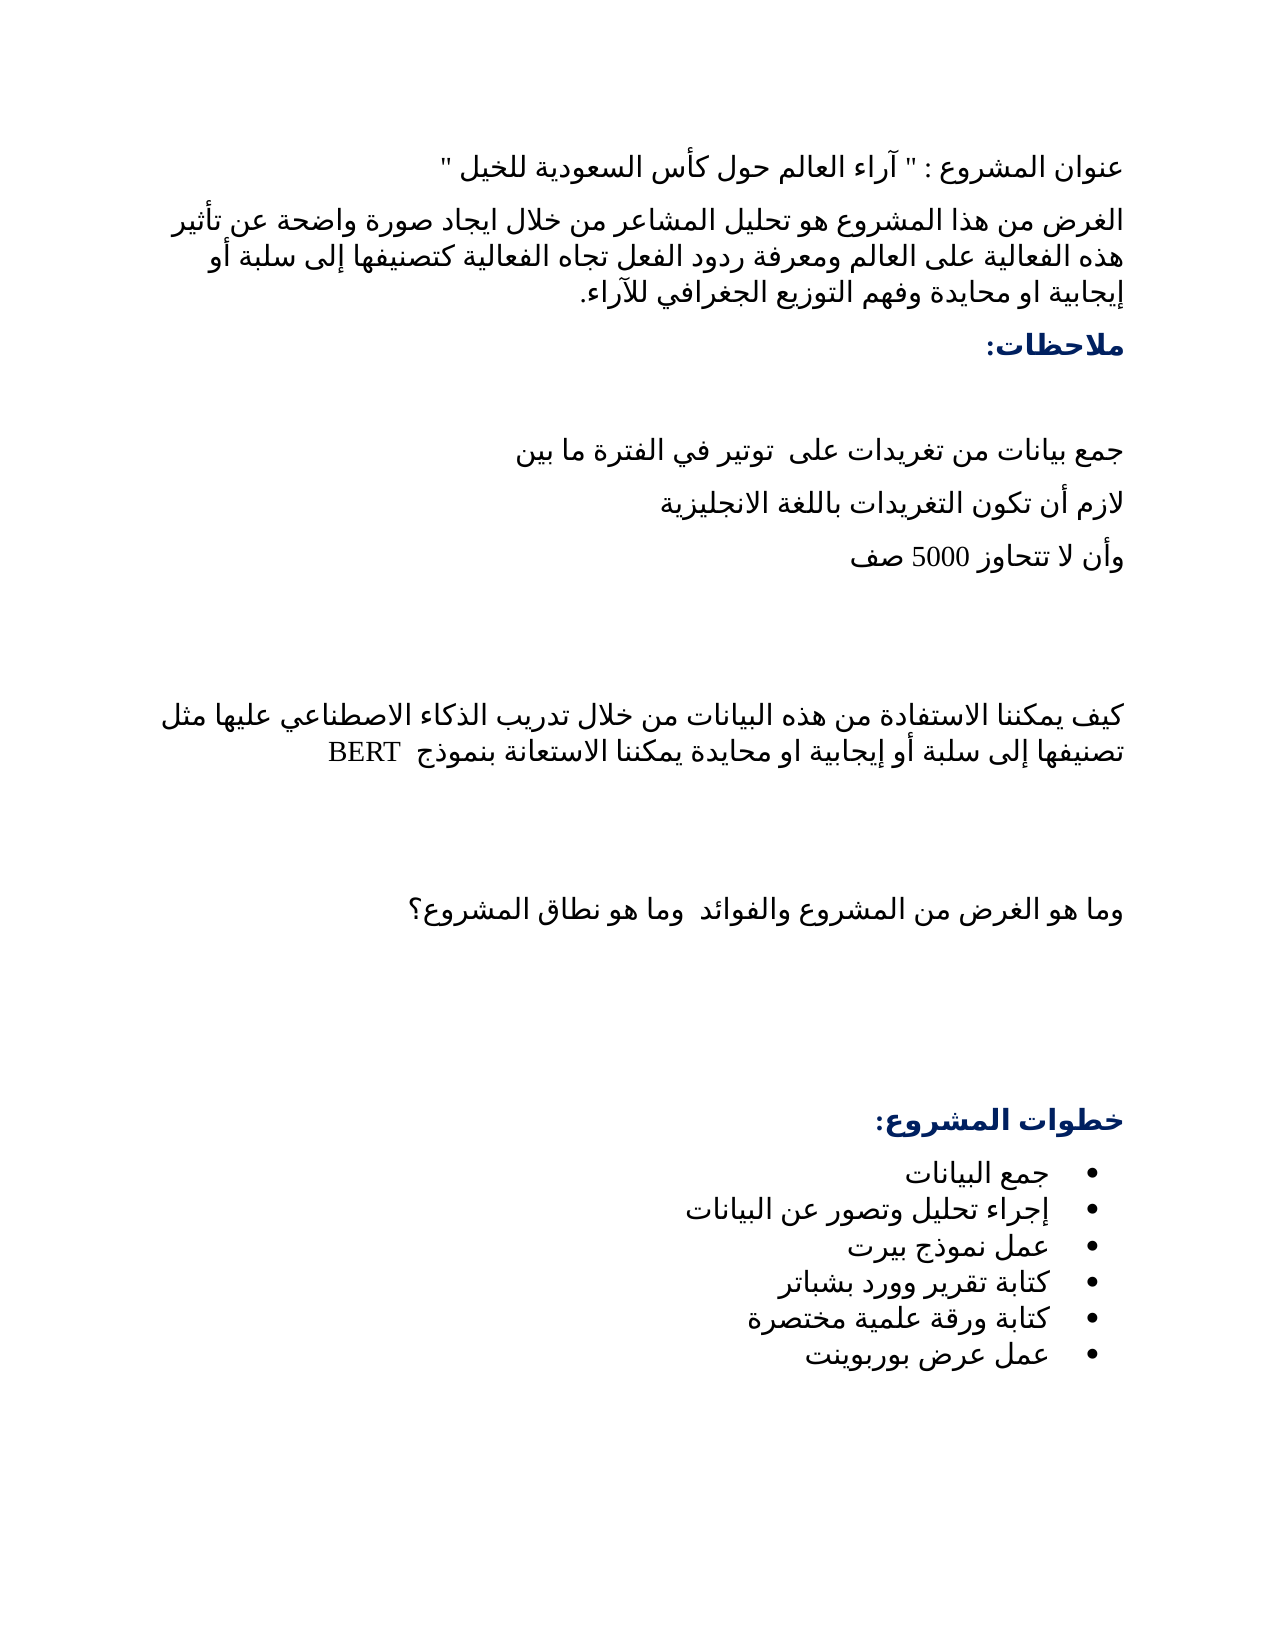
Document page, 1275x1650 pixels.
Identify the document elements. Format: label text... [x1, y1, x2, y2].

list عمل عرض بوربوينت [150, 1337, 1087, 1371]
text عنوان المشروع : " آراء العالم حول كأس السعودية للخيل " [150, 150, 1125, 183]
text وأن لا تتحاوز 5000 صف [150, 539, 1125, 573]
list جمع البيانات [150, 1156, 1087, 1190]
text وما هو الغرض من المشروع والفوائد وما هو نطاق المشروع؟ [150, 892, 1125, 926]
list كتابة تقرير وورد بشباتر [150, 1265, 1087, 1299]
list إجراء تحليل وتصور عن البيانات [150, 1192, 1087, 1226]
text جمع بيانات من تغريدات على توتير في الفترة ما بين [150, 433, 1125, 467]
list عمل نموذج بيرت [150, 1229, 1087, 1262]
list كتابة ورقة علمية مختصرة [150, 1301, 1087, 1335]
text ملاحظات: [150, 328, 1125, 361]
text خطوات المشروع: [150, 1103, 1125, 1137]
text الغرض من هذا المشروع هو تحليل المشاعر من خلال ايجاد صورة واضحة عن تأثير هذه الفعالية على العالم ومعرفة ردود الفعل تجاه الفعالية كتصنيفها إلى سلبة أو إيجابية او محايدة وفهم التوزيع الجغرافي للآراء. [150, 203, 1125, 309]
text لازم أن تكون التغريدات باللغة الانجليزية [150, 486, 1125, 520]
text كيف يمكننا الاستفادة من هذه البيانات من خلال تدريب الذكاء الاصطناعي عليها مثل تصنيفها إلى سلبة أو إيجابية او محايدة يمكننا الاستعانة بنموذج BERT [150, 698, 1125, 767]
